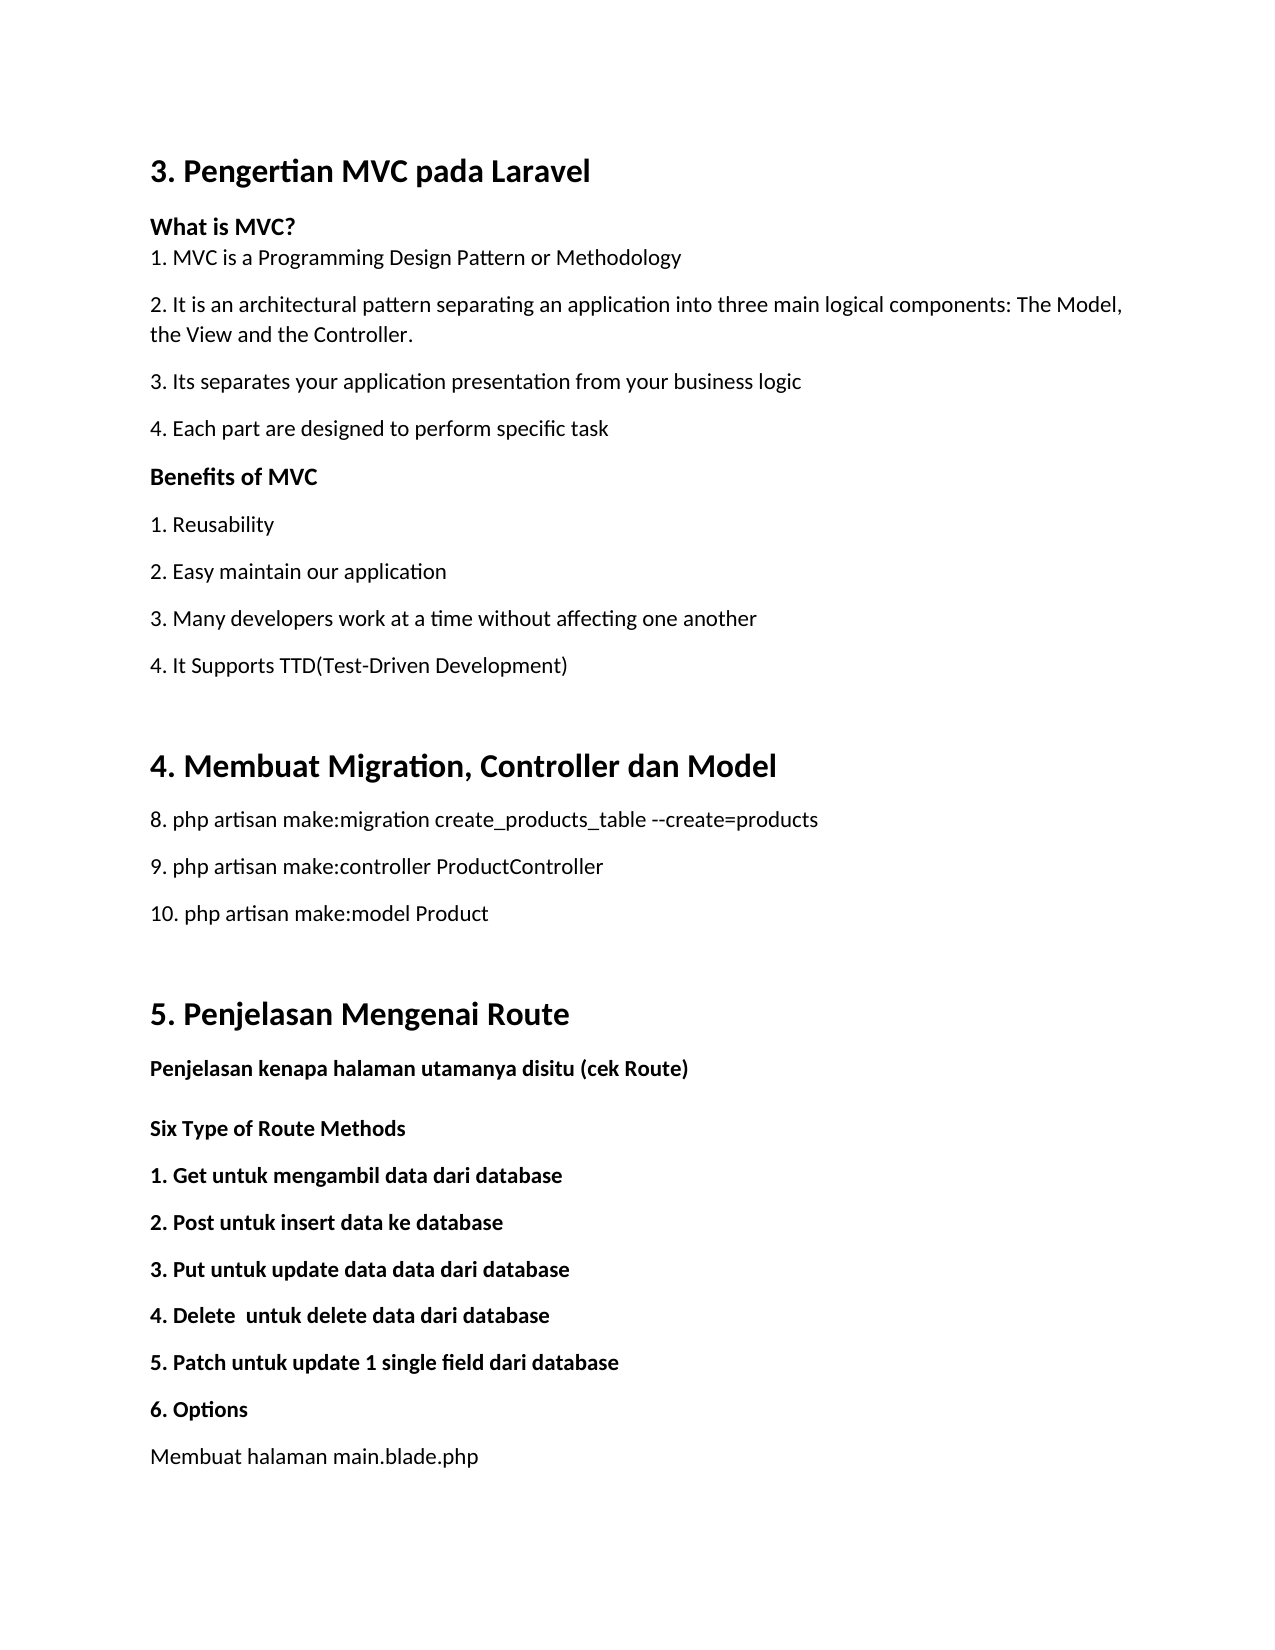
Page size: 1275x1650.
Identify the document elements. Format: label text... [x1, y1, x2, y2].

text 3. Put untuk update data data dari database [150, 1255, 1125, 1283]
text 4. Each part are designed to perform specific task [150, 414, 1125, 442]
text 2. It is an architectural pattern separating an application into three main logical components: The Model, the View and the Controller. [150, 290, 1125, 348]
text 4. It Supports TTD(Test-Driven Development) [150, 651, 1125, 679]
text 3. Pengertian MVC pada Laravel [150, 150, 1125, 191]
text 5. Penjelasan Mengenai Route [150, 993, 1125, 1034]
text Membuat halaman main.blade.php [150, 1442, 1125, 1470]
text Penjelasan kenapa halaman utamanya disitu (cek Route) Six Type of Route Methods [150, 1054, 1125, 1142]
text 1. Reusability [150, 511, 1125, 539]
text What is MVC? 1. MVC is a Programming Design Pattern or Methodology [150, 211, 1125, 271]
text 5. Patch untuk update 1 single field dari database [150, 1348, 1125, 1377]
text Benefits of MVC [150, 461, 1125, 492]
text 3. Many developers work at a time without affecting one another [150, 604, 1125, 632]
text 8. php artisan make:migration create_products_table --create=products [150, 806, 1125, 834]
text 2. Easy maintain our application [150, 557, 1125, 586]
text 4. Delete untuk delete data dari database [150, 1302, 1125, 1330]
text 1. Get untuk mengambil data dari database [150, 1161, 1125, 1189]
text 6. Options [150, 1395, 1125, 1423]
text 2. Post untuk insert data ke database [150, 1208, 1125, 1236]
text 4. Membuat Migration, Controller dan Model [150, 745, 1125, 786]
text 3. Its separates your application presentation from your business logic [150, 367, 1125, 395]
text 9. php artisan make:controller ProductController [150, 852, 1125, 881]
text 10. php artisan make:model Product [150, 899, 1125, 927]
